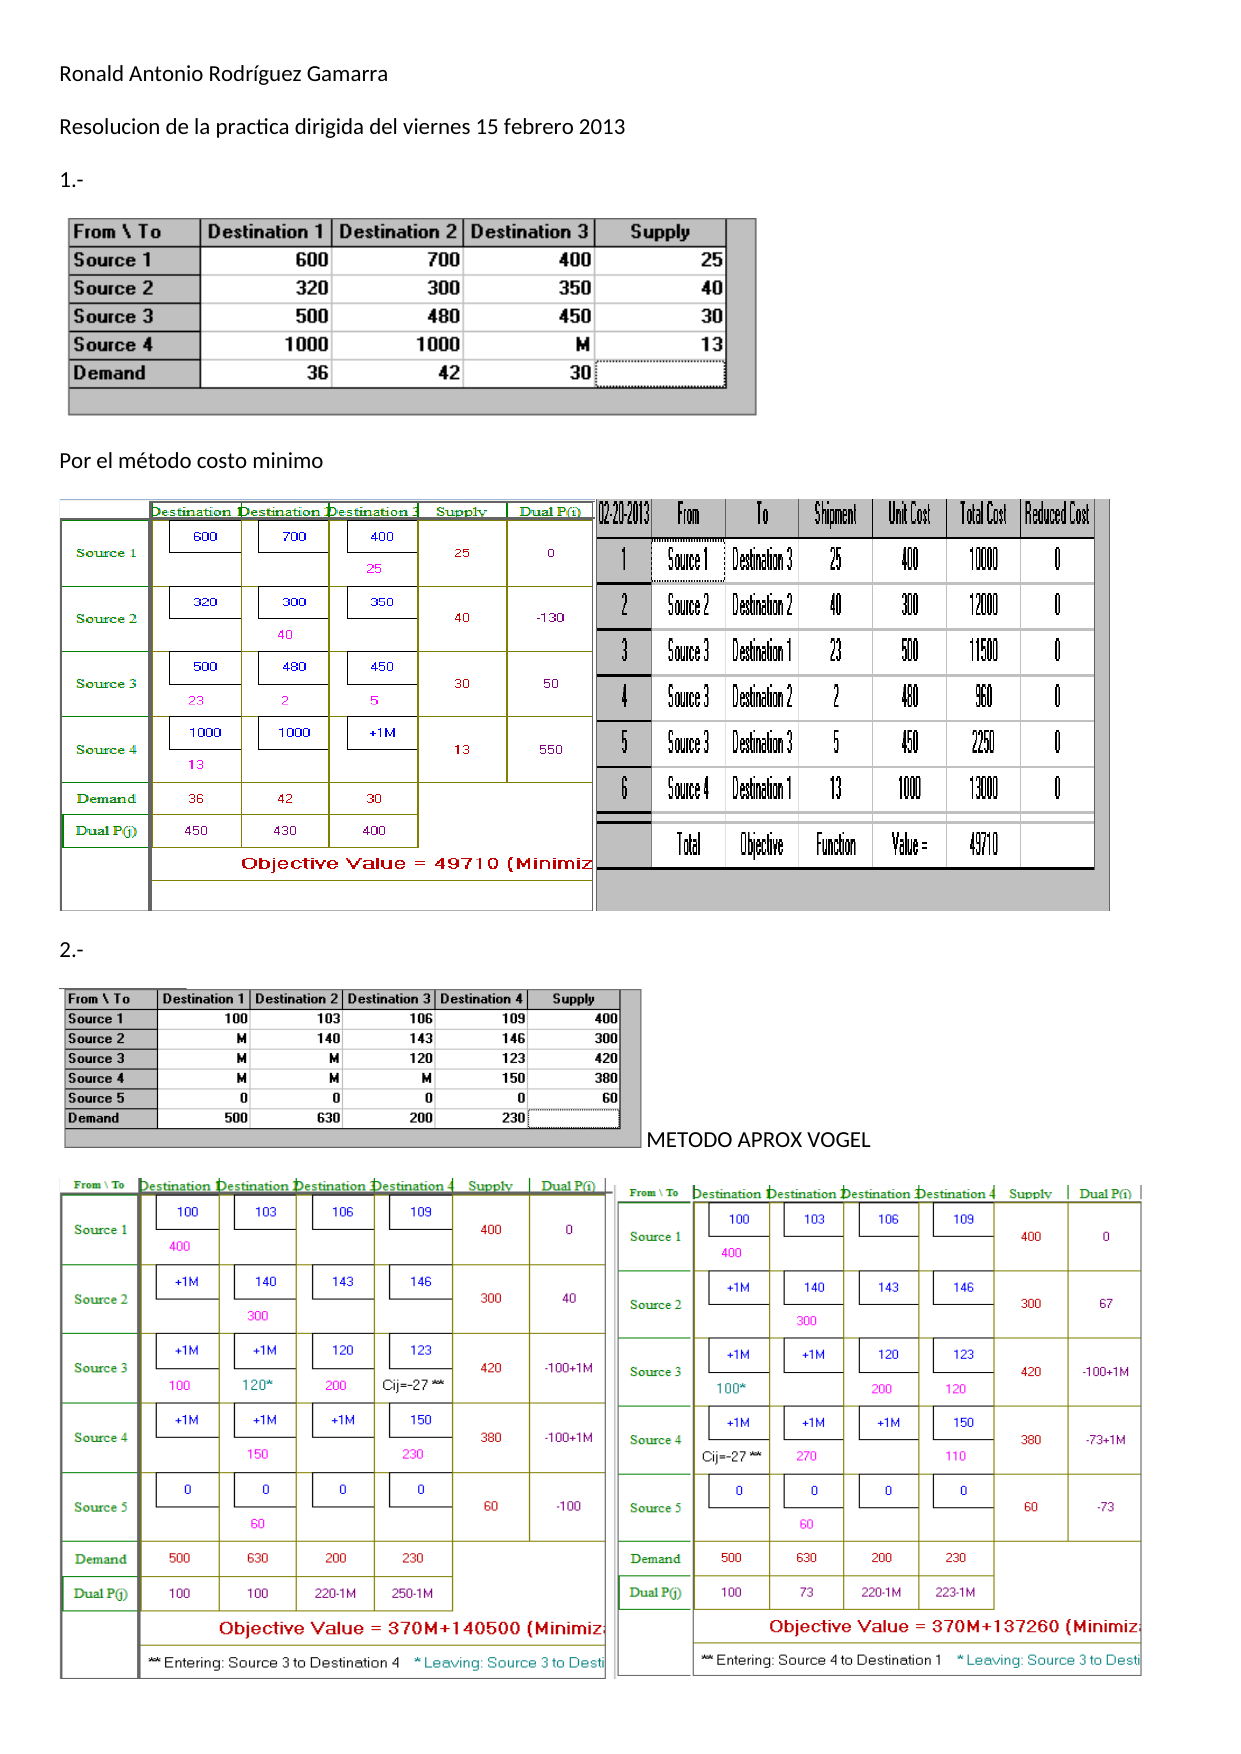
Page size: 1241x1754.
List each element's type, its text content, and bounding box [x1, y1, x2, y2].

picture [59, 218, 759, 422]
picture [59, 499, 1111, 911]
text Resolucion de la practica dirigida del viernes 15 febrero 2013 [59, 112, 1181, 140]
text 1.- [59, 165, 1181, 193]
text 2.- [59, 935, 1181, 963]
picture [59, 1178, 1144, 1679]
text Por el método costo minimo [59, 446, 1181, 474]
text Ronald Antonio Rodríguez Gamarra [59, 59, 1181, 87]
picture [59, 988, 647, 1148]
